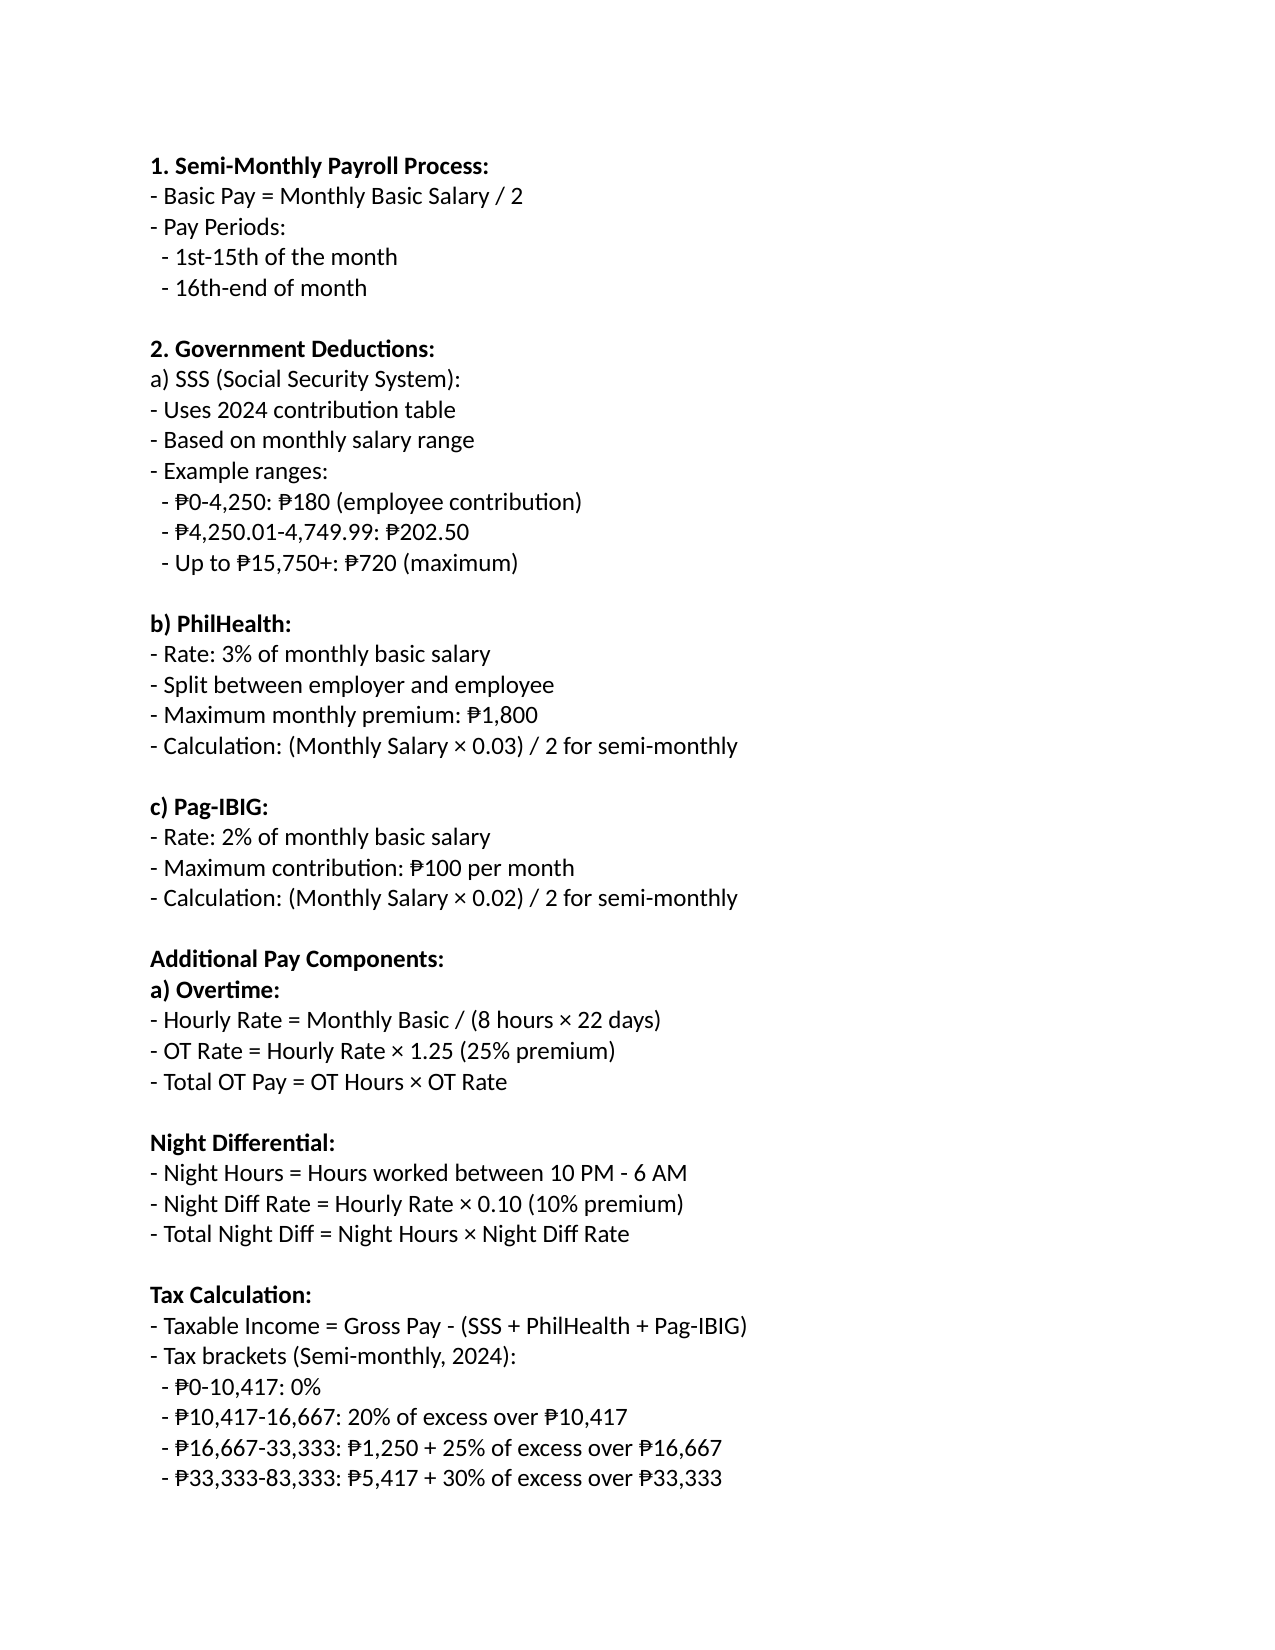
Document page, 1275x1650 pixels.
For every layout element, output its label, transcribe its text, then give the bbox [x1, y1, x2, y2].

text - Tax brackets (Semi-monthly, 2024): [150, 1340, 1125, 1371]
text a) Overtime: [150, 974, 1125, 1004]
text 1. Semi-Monthly Payroll Process: [150, 150, 1125, 181]
text - Basic Pay = Monthly Basic Salary / 2 [150, 181, 1125, 211]
text - Example ranges: [150, 455, 1125, 486]
text - Up to ₱15,750+: ₱720 (maximum) [150, 547, 1125, 577]
text a) SSS (Social Security System): [150, 364, 1125, 394]
text - ₱10,417-16,667: 20% of excess over ₱10,417 [150, 1401, 1125, 1432]
text Tax Calculation: [150, 1279, 1125, 1310]
text - Split between employer and employee [150, 669, 1125, 699]
text - Night Hours = Hours worked between 10 PM - 6 AM [150, 1157, 1125, 1188]
text - Calculation: (Monthly Salary × 0.03) / 2 for semi-monthly [150, 730, 1125, 760]
text - ₱4,250.01-4,749.99: ₱202.50 [150, 516, 1125, 547]
text - ₱33,333-83,333: ₱5,417 + 30% of excess over ₱33,333 [150, 1462, 1125, 1493]
text - Total OT Pay = OT Hours × OT Rate [150, 1066, 1125, 1096]
text - Calculation: (Monthly Salary × 0.02) / 2 for semi-monthly [150, 882, 1125, 913]
text - Night Diff Rate = Hourly Rate × 0.10 (10% premium) [150, 1188, 1125, 1218]
text - 16th-end of month [150, 272, 1125, 303]
text - Uses 2024 contribution table [150, 394, 1125, 425]
text - Taxable Income = Gross Pay - (SSS + PhilHealth + Pag-IBIG) [150, 1310, 1125, 1340]
text - ₱0-10,417: 0% [150, 1371, 1125, 1401]
text - Rate: 3% of monthly basic salary [150, 638, 1125, 669]
text c) Pag-IBIG: [150, 791, 1125, 821]
text b) PhilHealth: [150, 608, 1125, 638]
text 2. Government Deductions: [150, 333, 1125, 364]
text - Maximum monthly premium: ₱1,800 [150, 699, 1125, 730]
text - 1st-15th of the month [150, 242, 1125, 272]
text Night Differential: [150, 1127, 1125, 1157]
text - ₱0-4,250: ₱180 (employee contribution) [150, 486, 1125, 516]
text - Pay Periods: [150, 211, 1125, 242]
text Additional Pay Components: [150, 943, 1125, 974]
text - OT Rate = Hourly Rate × 1.25 (25% premium) [150, 1035, 1125, 1066]
text - Maximum contribution: ₱100 per month [150, 852, 1125, 882]
text - Hourly Rate = Monthly Basic / (8 hours × 22 days) [150, 1004, 1125, 1035]
text - Based on monthly salary range [150, 425, 1125, 455]
text - ₱16,667-33,333: ₱1,250 + 25% of excess over ₱16,667 [150, 1432, 1125, 1462]
text - Rate: 2% of monthly basic salary [150, 821, 1125, 852]
text - Total Night Diff = Night Hours × Night Diff Rate [150, 1218, 1125, 1249]
